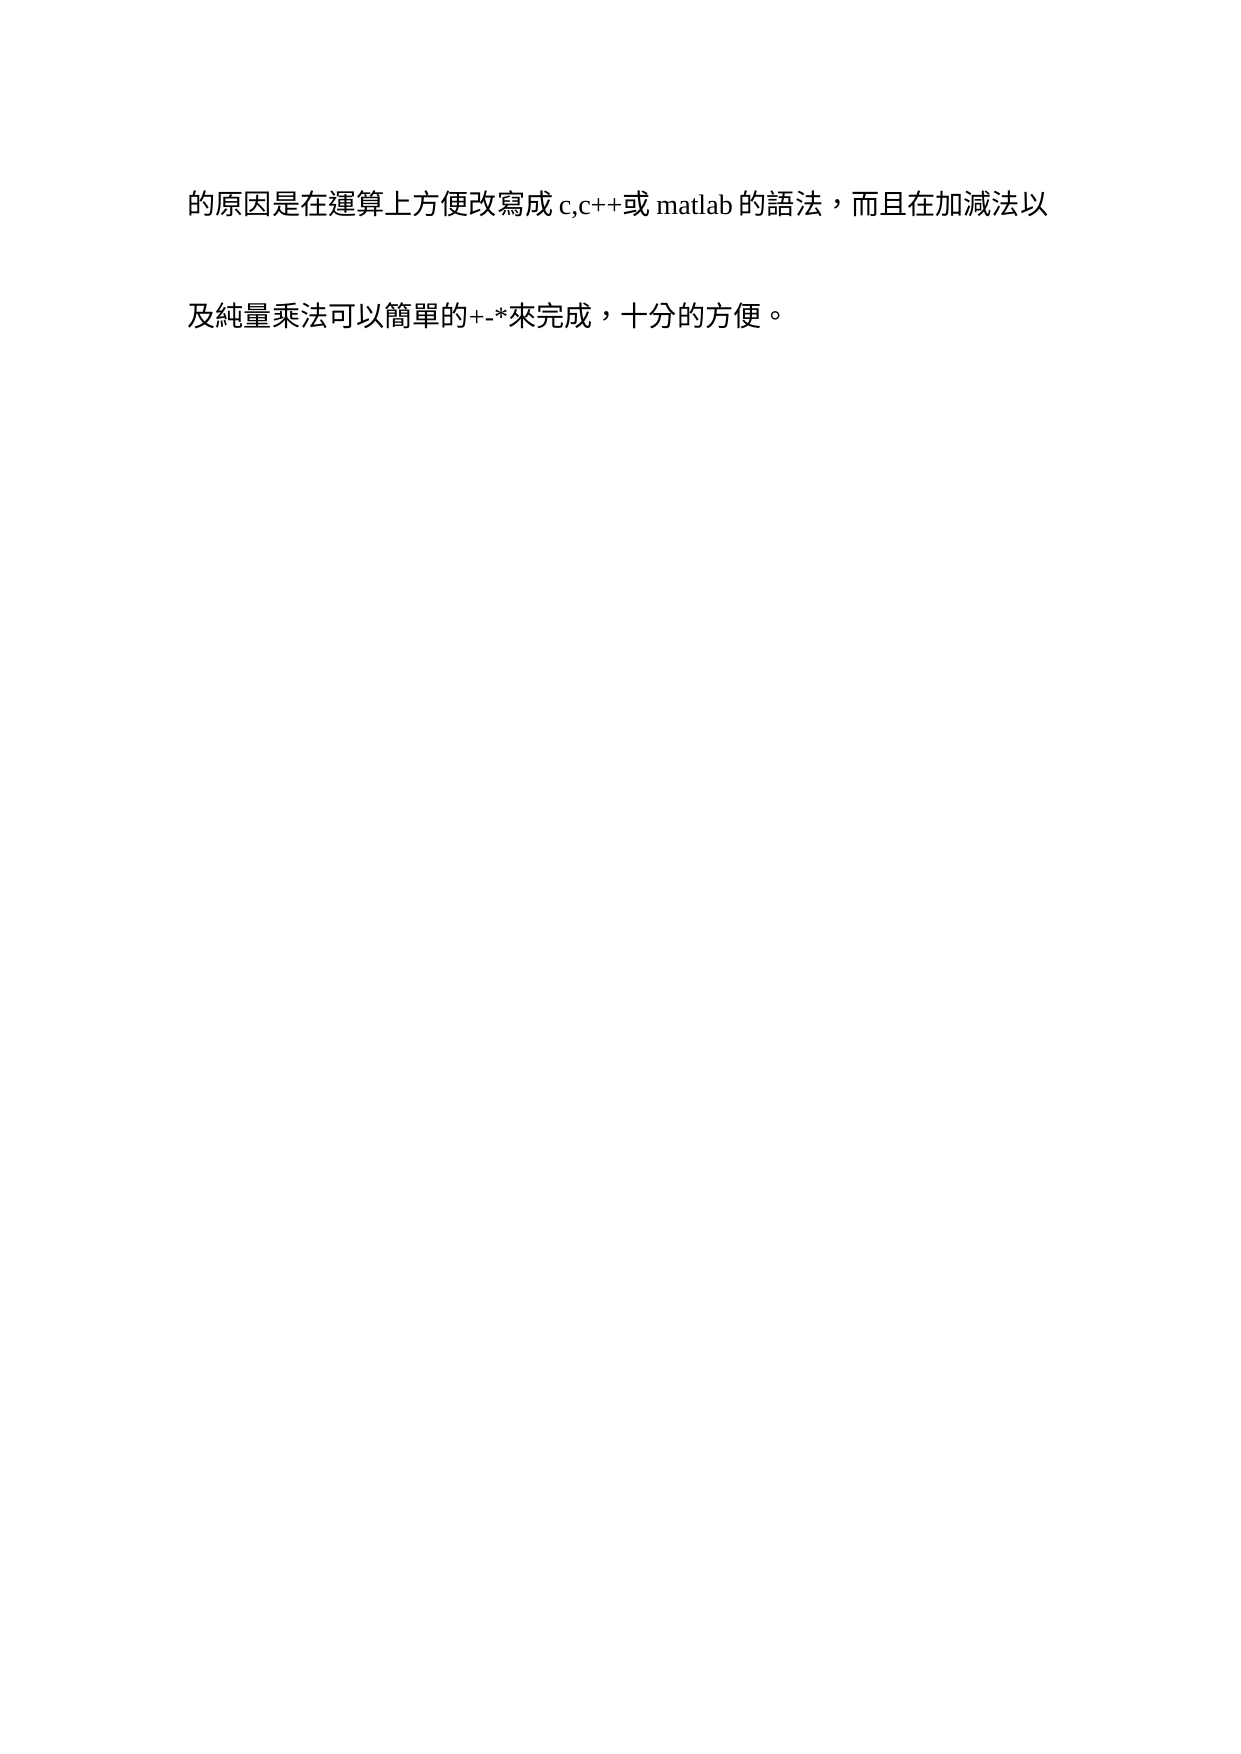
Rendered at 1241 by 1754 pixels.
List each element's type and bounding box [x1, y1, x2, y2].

text [187, 164, 1053, 352]
